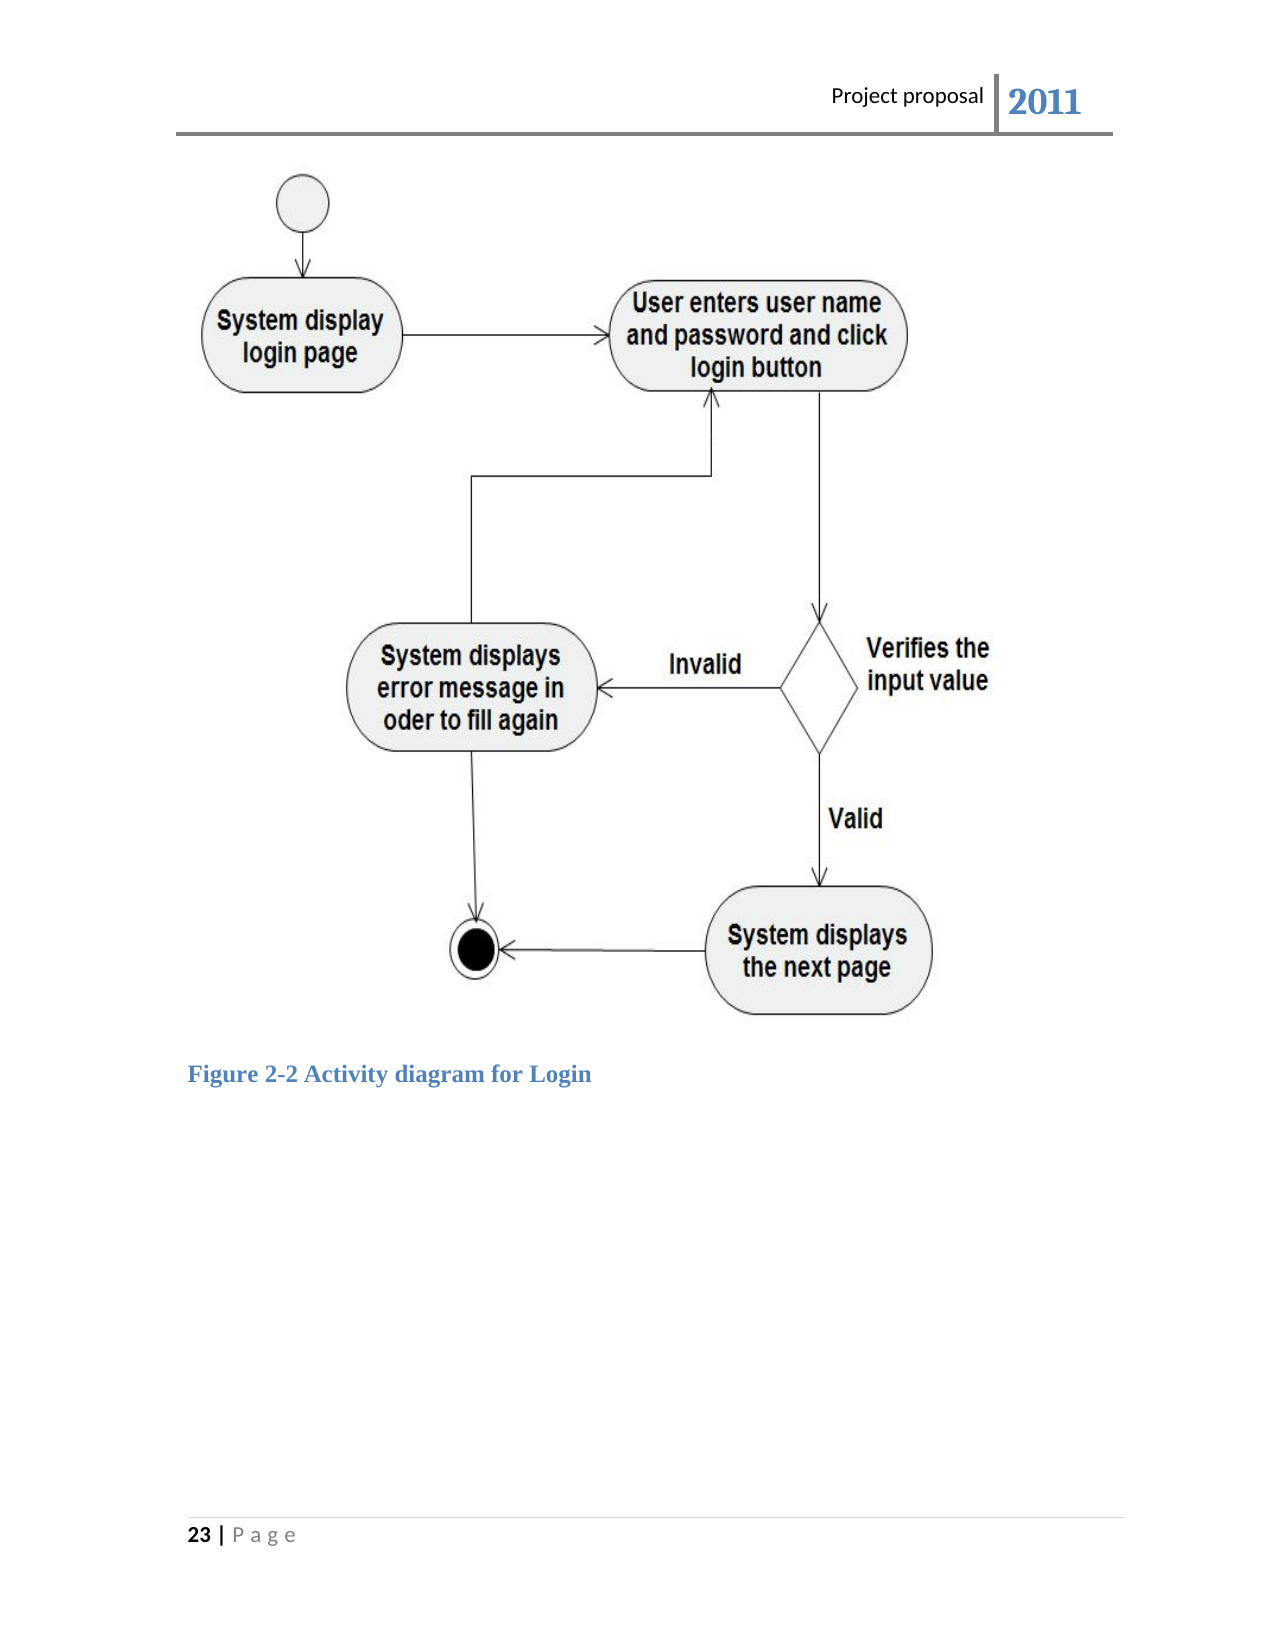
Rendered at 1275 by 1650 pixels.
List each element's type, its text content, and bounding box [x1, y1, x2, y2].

text Figure 2-2 Activity diagram for Login [187, 1059, 1125, 1088]
picture [187, 164, 1022, 1024]
